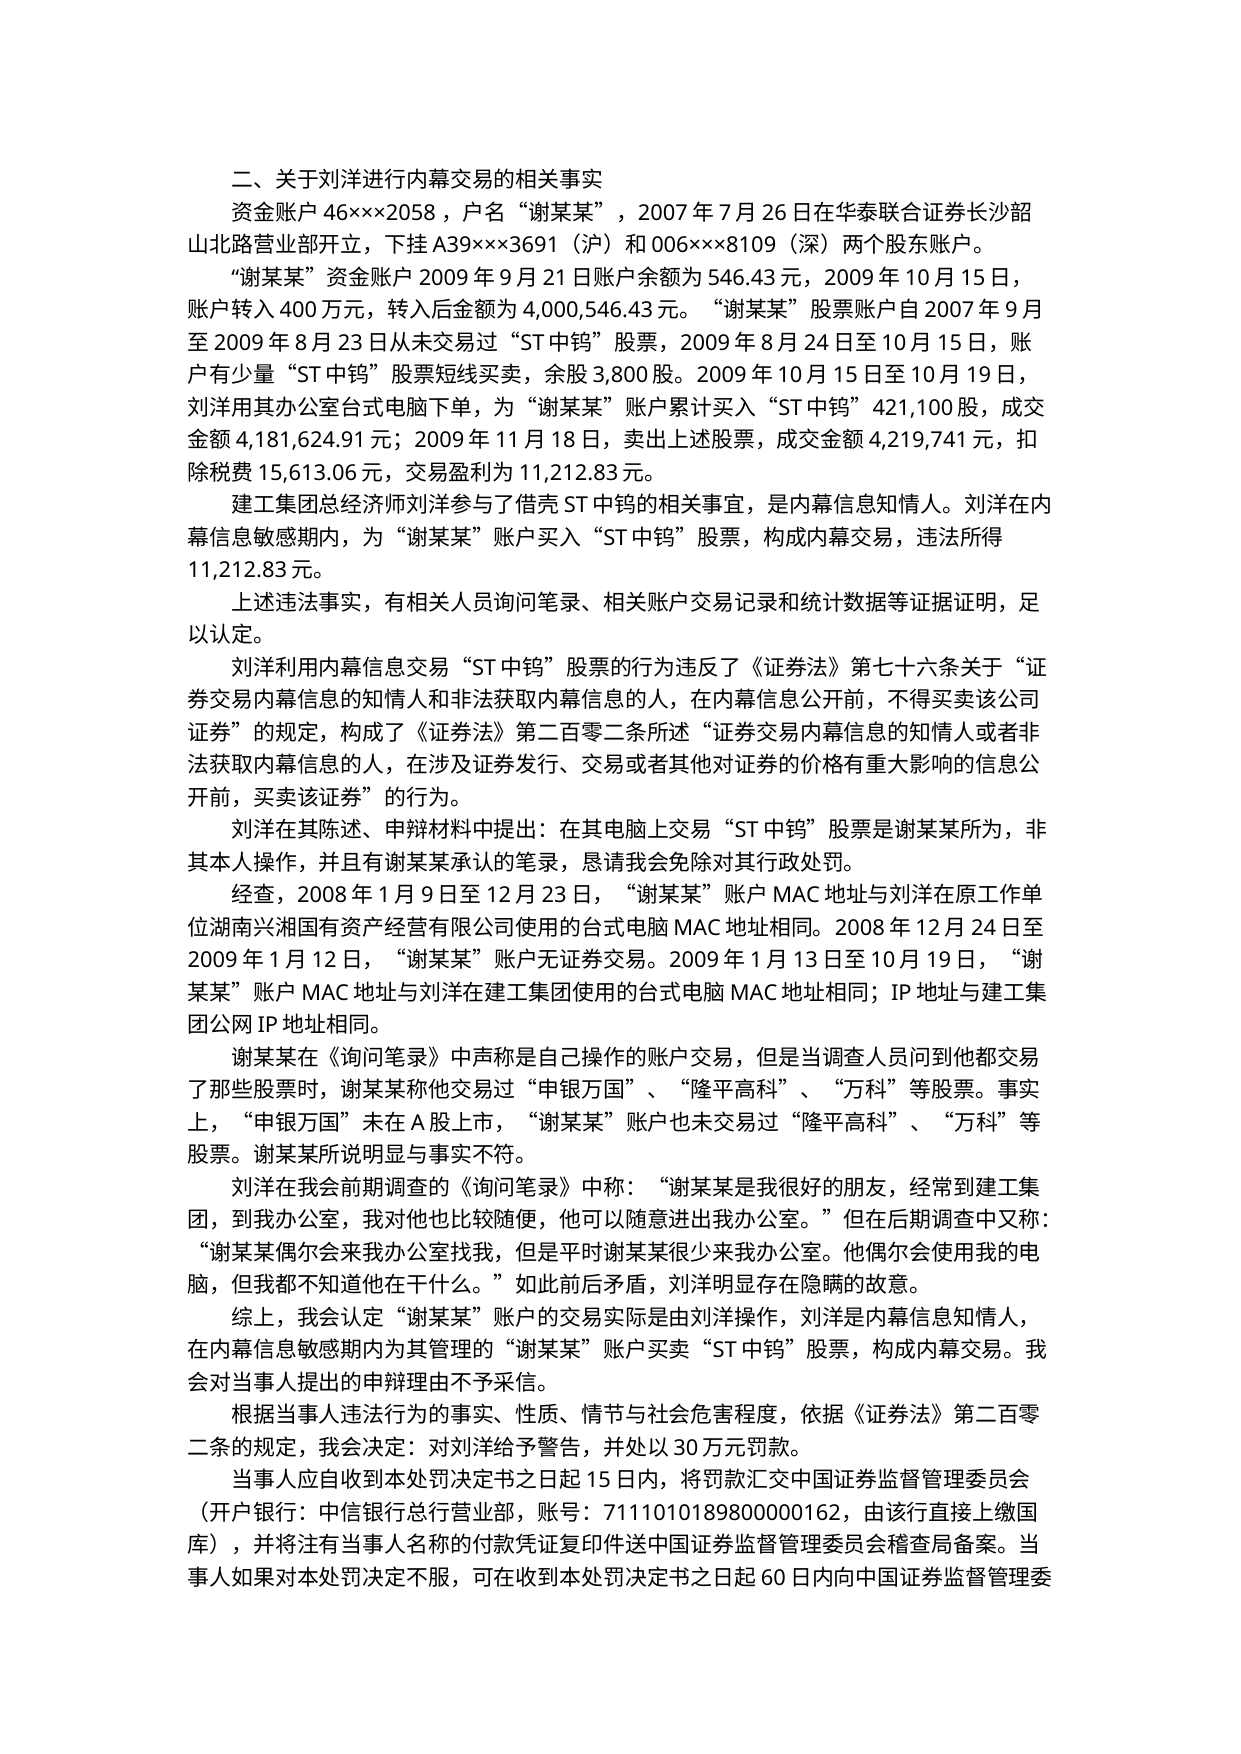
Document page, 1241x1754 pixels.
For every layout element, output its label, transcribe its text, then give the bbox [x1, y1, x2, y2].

text 根据当事人违法行为的事实、性质、情节与社会危害程度，依据《证券法》第二百零二条的规定，我会决定：对刘洋给予警告，并处以30万元罚款。 [187, 1397, 1053, 1462]
text 刘洋在我会前期调查的《询问笔录》中称：“谢某某是我很好的朋友，经常到建工集团，到我办公室，我对他也比较随便，他可以随意进出我办公室。”但在后期调查中又称：“谢某某偶尔会来我办公室找我，但是平时谢某某很少来我办公室。他偶尔会使用我的电脑，但我都不知道他在干什么。”如此前后矛盾，刘洋明显存在隐瞒的故意。 [187, 1169, 1053, 1299]
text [187, 1462, 1053, 1592]
text 资金账户46×××2058 ，户名“谢某某”，2007年7月26日在华泰联合证券长沙韶山北路营业部开立，下挂A39×××3691（沪）和006×××8109（深）两个股东账户。 [187, 194, 1053, 259]
text 二、关于刘洋进行内幕交易的相关事实 [187, 162, 1053, 194]
text 上述违法事实，有相关人员询问笔录、相关账户交易记录和统计数据等证据证明，足以认定。 [187, 584, 1053, 649]
text “谢某某”资金账户2009年9月21日账户余额为546.43元，2009年10月15日，账户转入400万元，转入后金额为4,000,546.43元。“谢某某”股票账户自2007年9月至2009年8月23日从未交易过“ST中钨”股票，2009年8月24日至10月15日，账户有少量“ST中钨”股票短线买卖，余股3,800股。2009年10月15日至10月19日，刘洋用其办公室台式电脑下单，为“谢某某”账户累计买入“ST中钨”421,100股，成交金额4,181,624.91元；2009年11月18日，卖出上述股票，成交金额4,219,741元，扣除税费15,613.06元，交易盈利为11,212.83元。 [187, 259, 1053, 487]
text 综上，我会认定“谢某某”账户的交易实际是由刘洋操作，刘洋是内幕信息知情人，在内幕信息敏感期内为其管理的“谢某某”账户买卖“ST中钨”股票，构成内幕交易。我会对当事人提出的申辩理由不予采信。 [187, 1299, 1053, 1397]
text 谢某某在《询问笔录》中声称是自己操作的账户交易，但是当调查人员问到他都交易了那些股票时，谢某某称他交易过“申银万国”、“隆平高科”、“万科”等股票。事实上，“申银万国”未在A股上市，“谢某某”账户也未交易过“隆平高科”、“万科”等股票。谢某某所说明显与事实不符。 [187, 1039, 1053, 1169]
text 刘洋利用内幕信息交易“ST中钨”股票的行为违反了《证券法》第七十六条关于“证券交易内幕信息的知情人和非法获取内幕信息的人，在内幕信息公开前，不得买卖该公司证券”的规定，构成了《证券法》第二百零二条所述“证券交易内幕信息的知情人或者非法获取内幕信息的人，在涉及证券发行、交易或者其他对证券的价格有重大影响的信息公开前，买卖该证券”的行为。 [187, 649, 1053, 812]
text 经查，2008年1月9日至12月23日，“谢某某”账户MAC地址与刘洋在原工作单位湖南兴湘国有资产经营有限公司使用的台式电脑MAC地址相同。2008年12月24日至2009年1月12日，“谢某某”账户无证券交易。2009年1月13日至10月19日，“谢某某”账户MAC地址与刘洋在建工集团使用的台式电脑MAC地址相同；IP地址与建工集团公网IP地址相同。 [187, 877, 1053, 1039]
text 建工集团总经济师刘洋参与了借壳ST中钨的相关事宜，是内幕信息知情人。刘洋在内幕信息敏感期内，为“谢某某”账户买入“ST中钨”股票，构成内幕交易，违法所得11,212.83元。 [187, 487, 1053, 584]
text 刘洋在其陈述、申辩材料中提出：在其电脑上交易“ST中钨”股票是谢某某所为，非其本人操作，并且有谢某某承认的笔录，恳请我会免除对其行政处罚。 [187, 812, 1053, 877]
